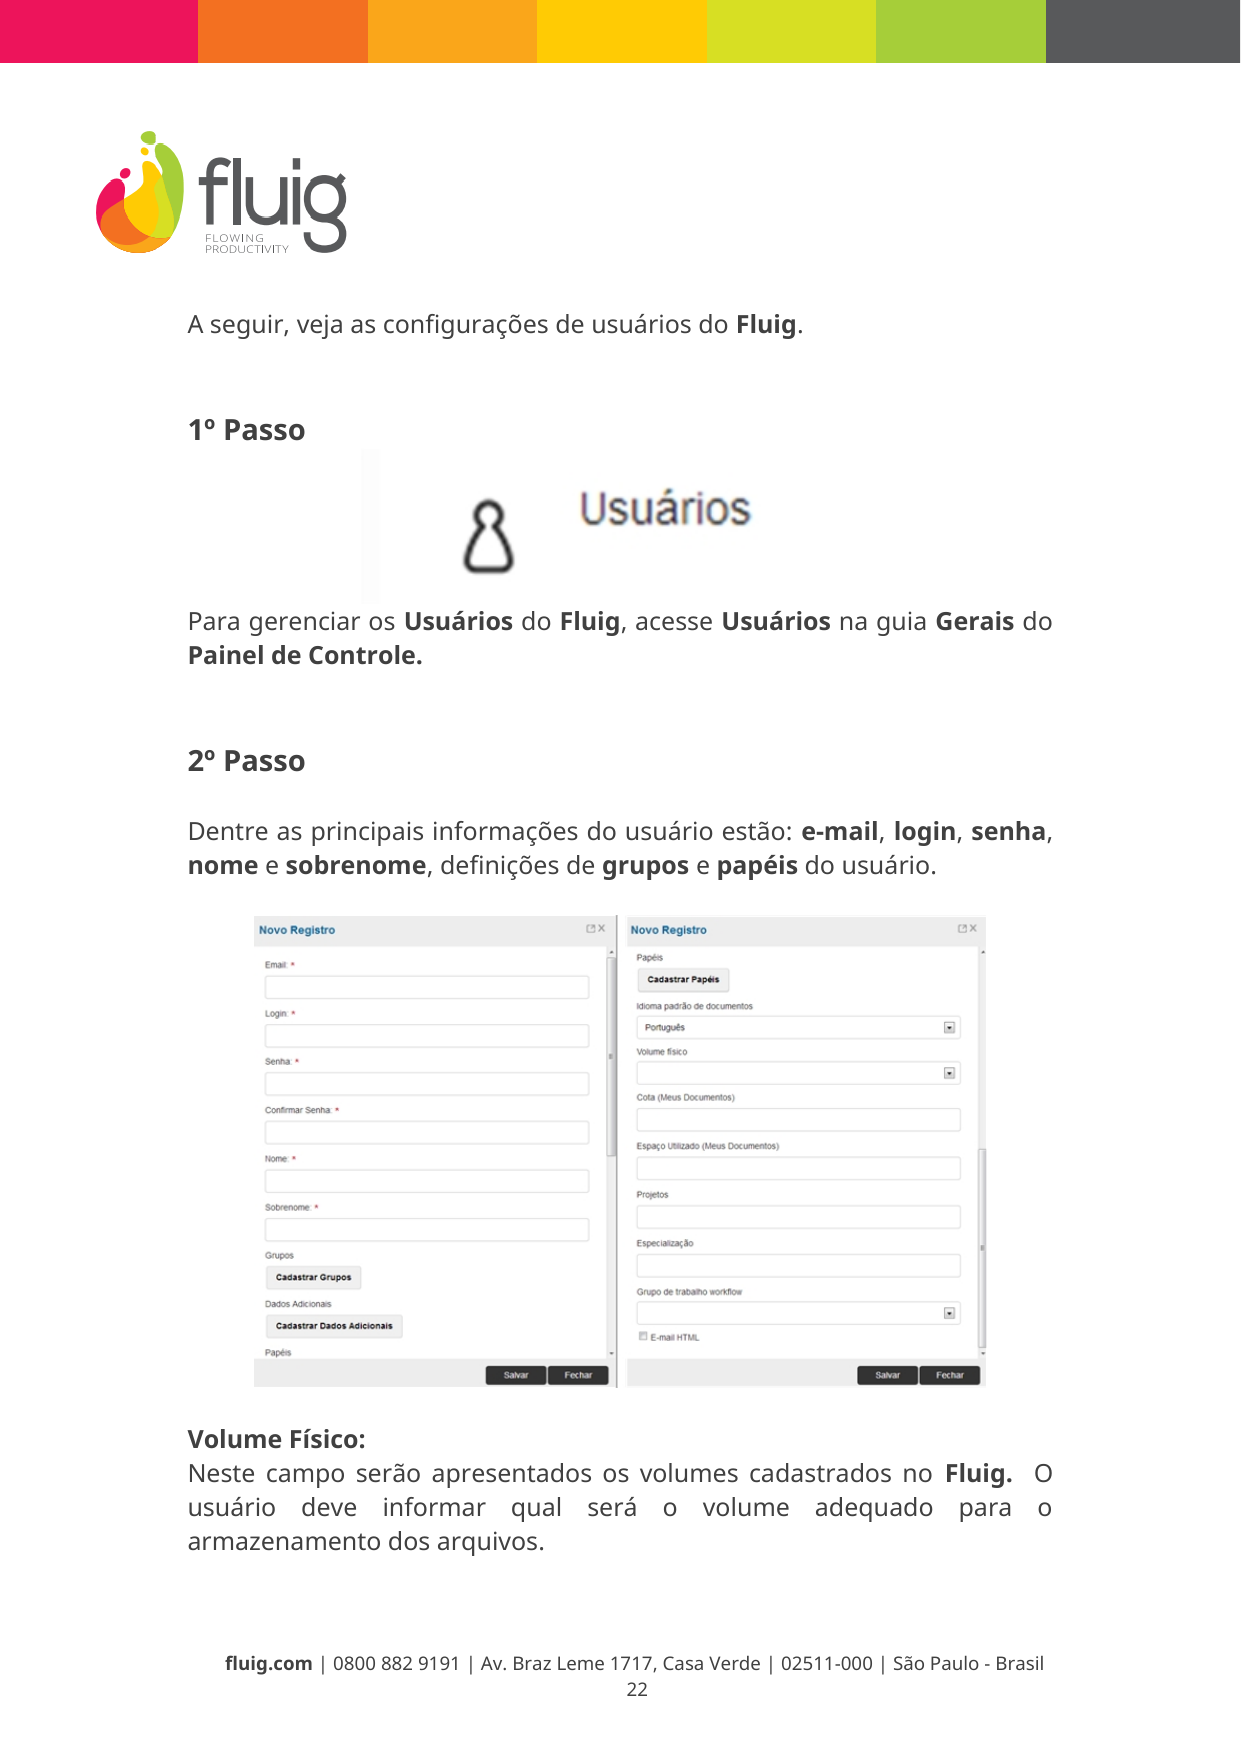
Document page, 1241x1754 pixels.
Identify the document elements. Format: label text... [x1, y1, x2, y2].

text 1º Passo [187, 409, 1053, 449]
text 2º Passo [187, 740, 1053, 779]
text Dentre as principais informações do usuário estão: e-mail, login, senha, nome e sobrenome, definições de grupos e papéis do usuário. [187, 814, 1053, 882]
text Neste campo serão apresentados os volumes cadastrados no Fluig. O usuário deve informar qual será o volume adequado para o armazenamento dos arquivos. [187, 1456, 1053, 1558]
text Volume Físico: [187, 1422, 1053, 1456]
picture [360, 448, 881, 604]
picture [253, 915, 987, 1388]
text A seguir, veja as configurações de usuários do Fluig. [187, 307, 1053, 341]
text Para gerenciar os Usuários do Fluig, acesse Usuários na guia Gerais do Painel de Controle. [187, 604, 1053, 672]
